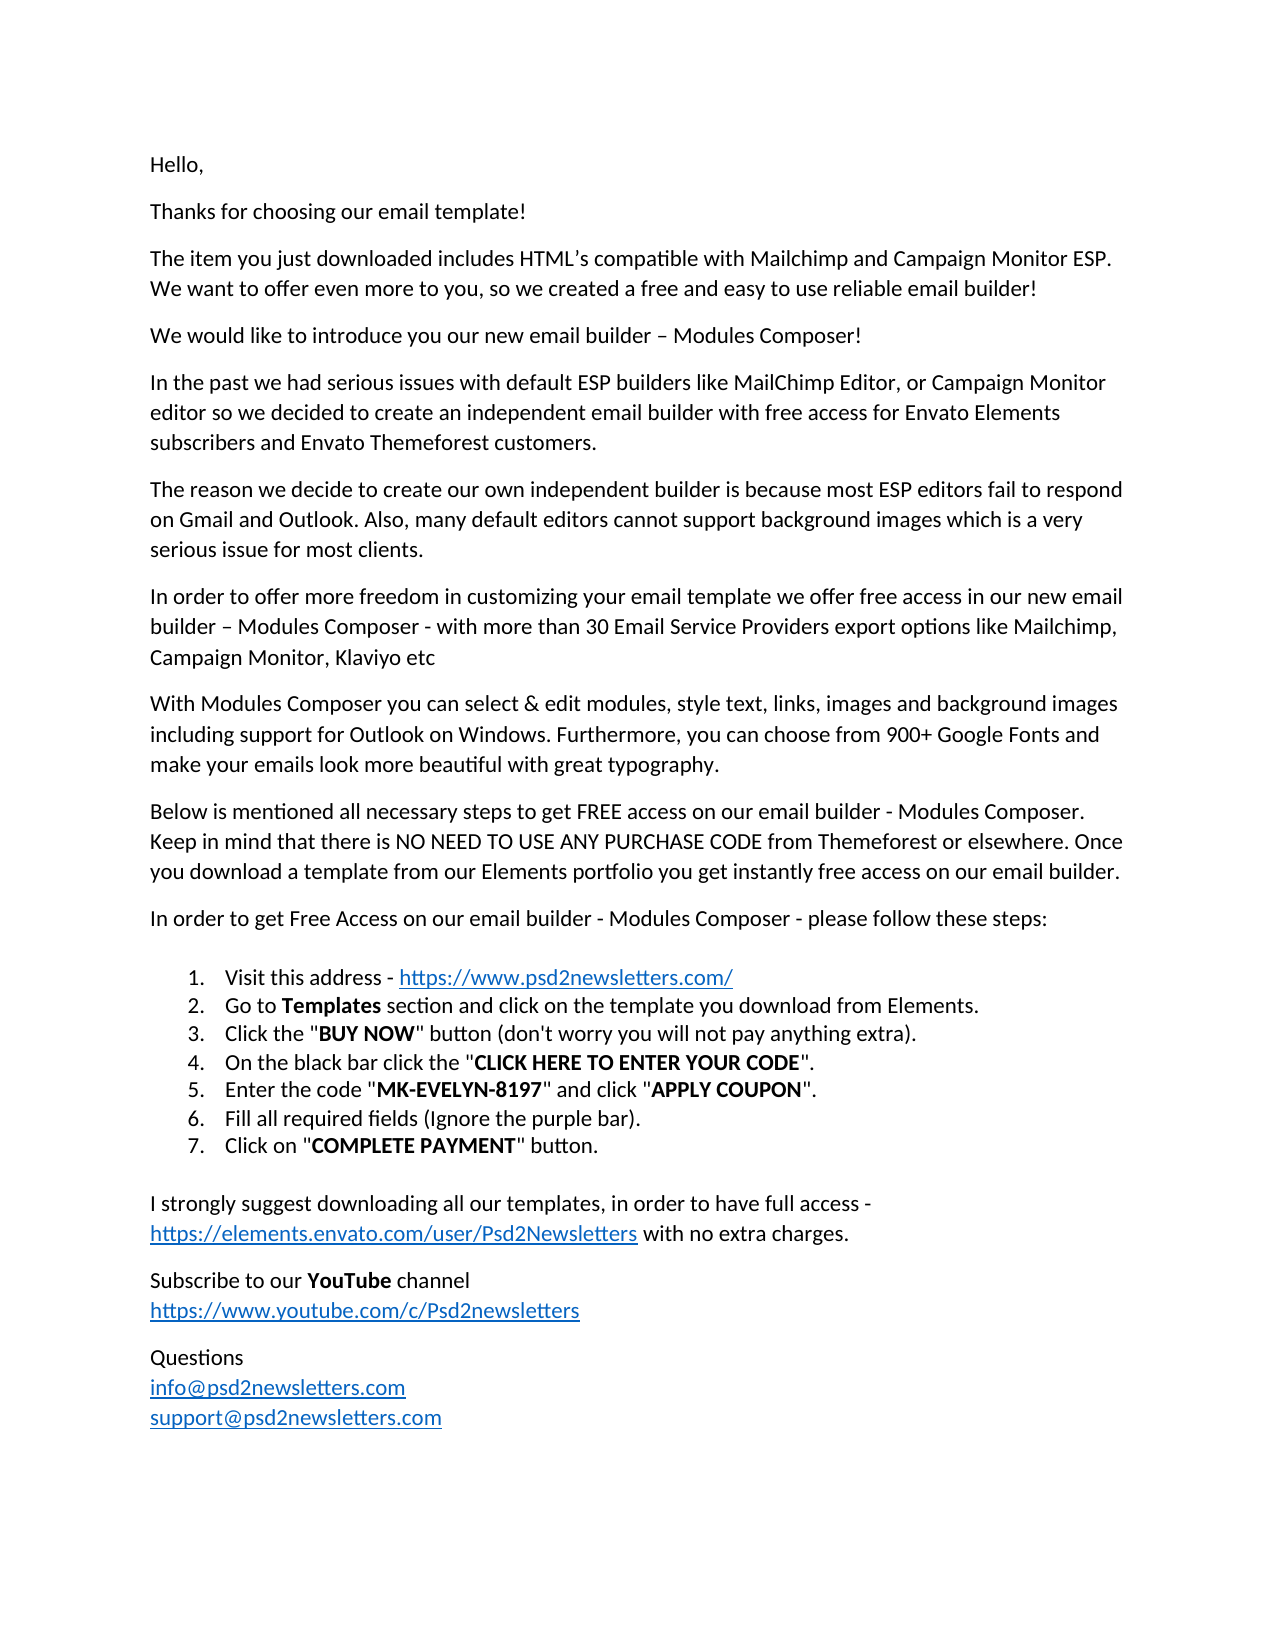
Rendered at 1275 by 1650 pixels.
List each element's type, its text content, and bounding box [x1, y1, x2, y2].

list Visit this address - https://www.psd2newsletters.com/ [187, 963, 1125, 992]
text Subscribe to our YouTube channel https://www.youtube.com/c/Psd2newsletters [150, 1266, 1125, 1324]
text In the past we had serious issues with default ESP builders like MailChimp Editor, or Campaign Monitor editor so we decided to create an independent email builder with free access for Envato Elements subscribers and Envato Themeforest customers. [150, 368, 1125, 456]
list Go to Templates section and click on the template you download from Elements. [187, 992, 1125, 1019]
list Click the "BUY NOW" button (don't worry you will not pay anything extra). [187, 1019, 1125, 1048]
list Fill all required fields (Ignore the purple bar). [187, 1104, 1125, 1132]
text I strongly suggest downloading all our templates, in order to have full access - https://elements.envato.com/user/Psd2Newsletters with no extra charges. [150, 1189, 1125, 1247]
list Click on "COMPLETE PAYMENT" button. [187, 1132, 1125, 1160]
text The reason we decide to create our own independent builder is because most ESP editors fail to respond on Gmail and Outlook. Also, many default editors cannot support background images which is a very serious issue for most clients. [150, 475, 1125, 563]
text Below is mentioned all necessary steps to get FREE access on our email builder - Modules Composer. Keep in mind that there is NO NEED TO USE ANY PURCHASE CODE from Themeforest or elsewhere. Once you download a template from our Elements portfolio you get instantly free access on our email builder. [150, 797, 1125, 885]
text Questions info@psd2newsletters.com support@psd2newsletters.com [150, 1343, 1125, 1431]
text Hello, [150, 150, 1125, 178]
list On the black bar click the "CLICK HERE TO ENTER YOUR CODE". [187, 1048, 1125, 1076]
text With Modules Composer you can select & edit modules, style text, links, images and background images including support for Outlook on Windows. Furthermore, you can choose from 900+ Google Fonts and make your emails look more beautiful with great typography. [150, 689, 1125, 778]
text Thanks for choosing our email template! [150, 197, 1125, 225]
text In order to get Free Access on our email builder - Modules Composer - please follow these steps: [150, 904, 1125, 932]
text We would like to introduce you our new email builder – Modules Composer! [150, 321, 1125, 349]
list Enter the code "MK-EVELYN-8197" and click "APPLY COUPON". [187, 1076, 1125, 1104]
text In order to offer more freedom in customizing your email template we offer free access in our new email builder – Modules Composer - with more than 30 Email Service Providers export options like Mailchimp, Campaign Monitor, Klaviyo etc [150, 582, 1125, 671]
text The item you just downloaded includes HTML’s compatible with Mailchimp and Campaign Monitor ESP. We want to offer even more to you, so we created a free and easy to use reliable email builder! [150, 244, 1125, 302]
